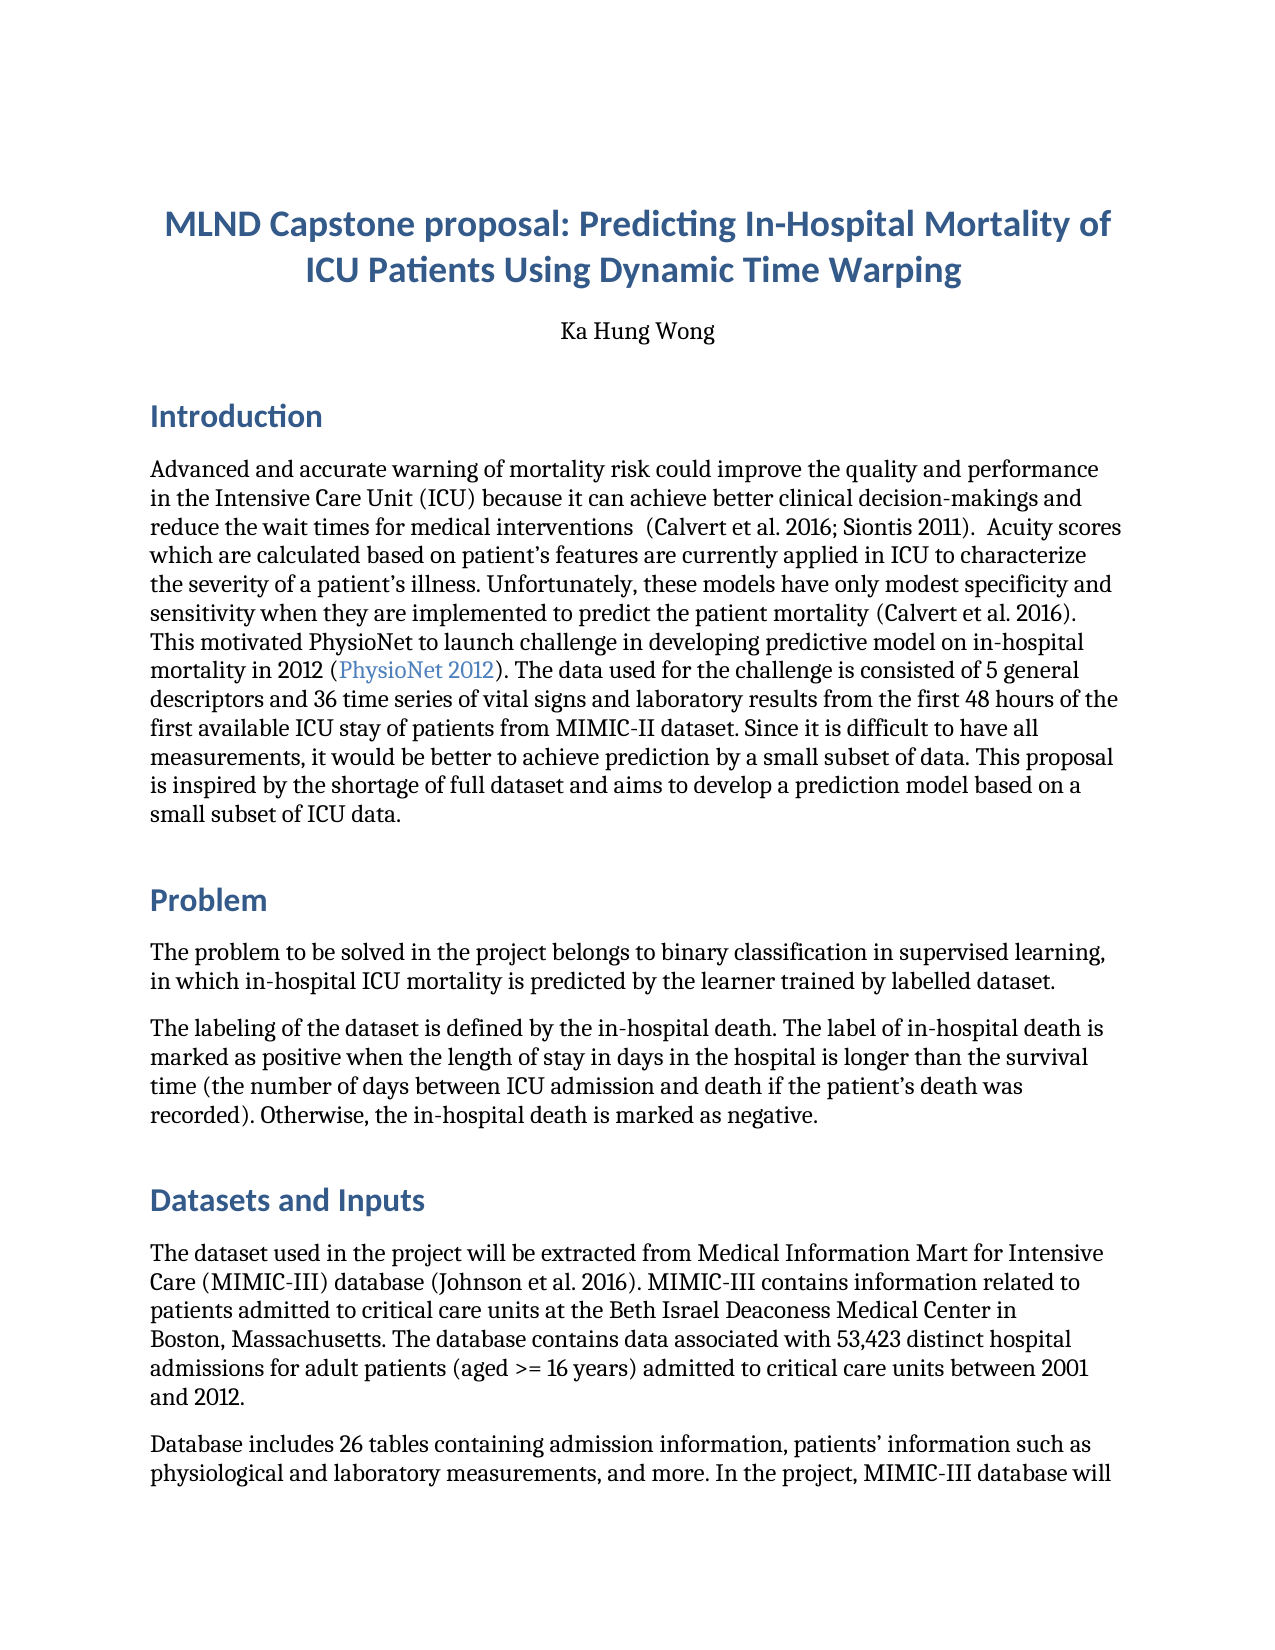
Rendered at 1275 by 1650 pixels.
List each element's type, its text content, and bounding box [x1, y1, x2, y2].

text Ka Hung Wong [150, 317, 1125, 345]
subtitle Problem [150, 879, 1125, 919]
text Advanced and accurate warning of mortality risk could improve the quality and performance in the Intensive Care Unit (ICU) because it can achieve better clinical decision-makings and reduce the wait times for medical interventions (Calvert et al. 2016; Siontis 2011). Acuity scores which are calculated based on patient’s features are currently applied in ICU to characterize the severity of a patient’s illness. Unfortunately, these models have only modest specificity and sensitivity when they are implemented to predict the patient mortality (Calvert et al. 2016). This motivated PhysioNet to launch challenge in developing predictive model on in-hospital mortality in 2012 (PhysioNet 2012). The data used for the challenge is consisted of 5 general descriptors and 36 time series of vital signs and laboratory results from the first 48 hours of the first available ICU stay of patients from MIMIC-II dataset. Since it is difficult to have all measurements, it would be better to achieve prediction by a small subset of data. This proposal is inspired by the shortage of full dataset and aims to develop a prediction model based on a small subset of ICU data. [150, 455, 1125, 829]
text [150, 1430, 1125, 1488]
text The labeling of the dataset is defined by the in-hospital death. The label of in-hospital death is marked as positive when the length of stay in days in the hospital is longer than the survival time (the number of days between ICU admission and death if the patient’s death was recorded). Otherwise, the in-hospital death is marked as negative. [150, 1014, 1125, 1129]
subtitle Datasets and Inputs [150, 1179, 1125, 1220]
text The problem to be solved in the project belongs to binary classification in supervised learning, in which in-hospital ICU mortality is predicted by the learner trained by labelled dataset. [150, 938, 1125, 996]
title MLND Capstone proposal: Predicting In-Hospital Mortality of ICU Patients Using Dynamic Time Warping [150, 200, 1125, 292]
text The dataset used in the project will be extracted from Medical Information Mart for Intensive Care (MIMIC-III) database (Johnson et al. 2016). MIMIC-III contains information related to patients admitted to critical care units at the Beth Israel Deaconess Medical Center in Boston, Massachusetts. The database contains data associated with 53,423 distinct hospital admissions for adult patients (aged >= 16 years) admitted to critical care units between 2001 and 2012. [150, 1239, 1125, 1411]
subtitle Introduction [150, 395, 1125, 436]
